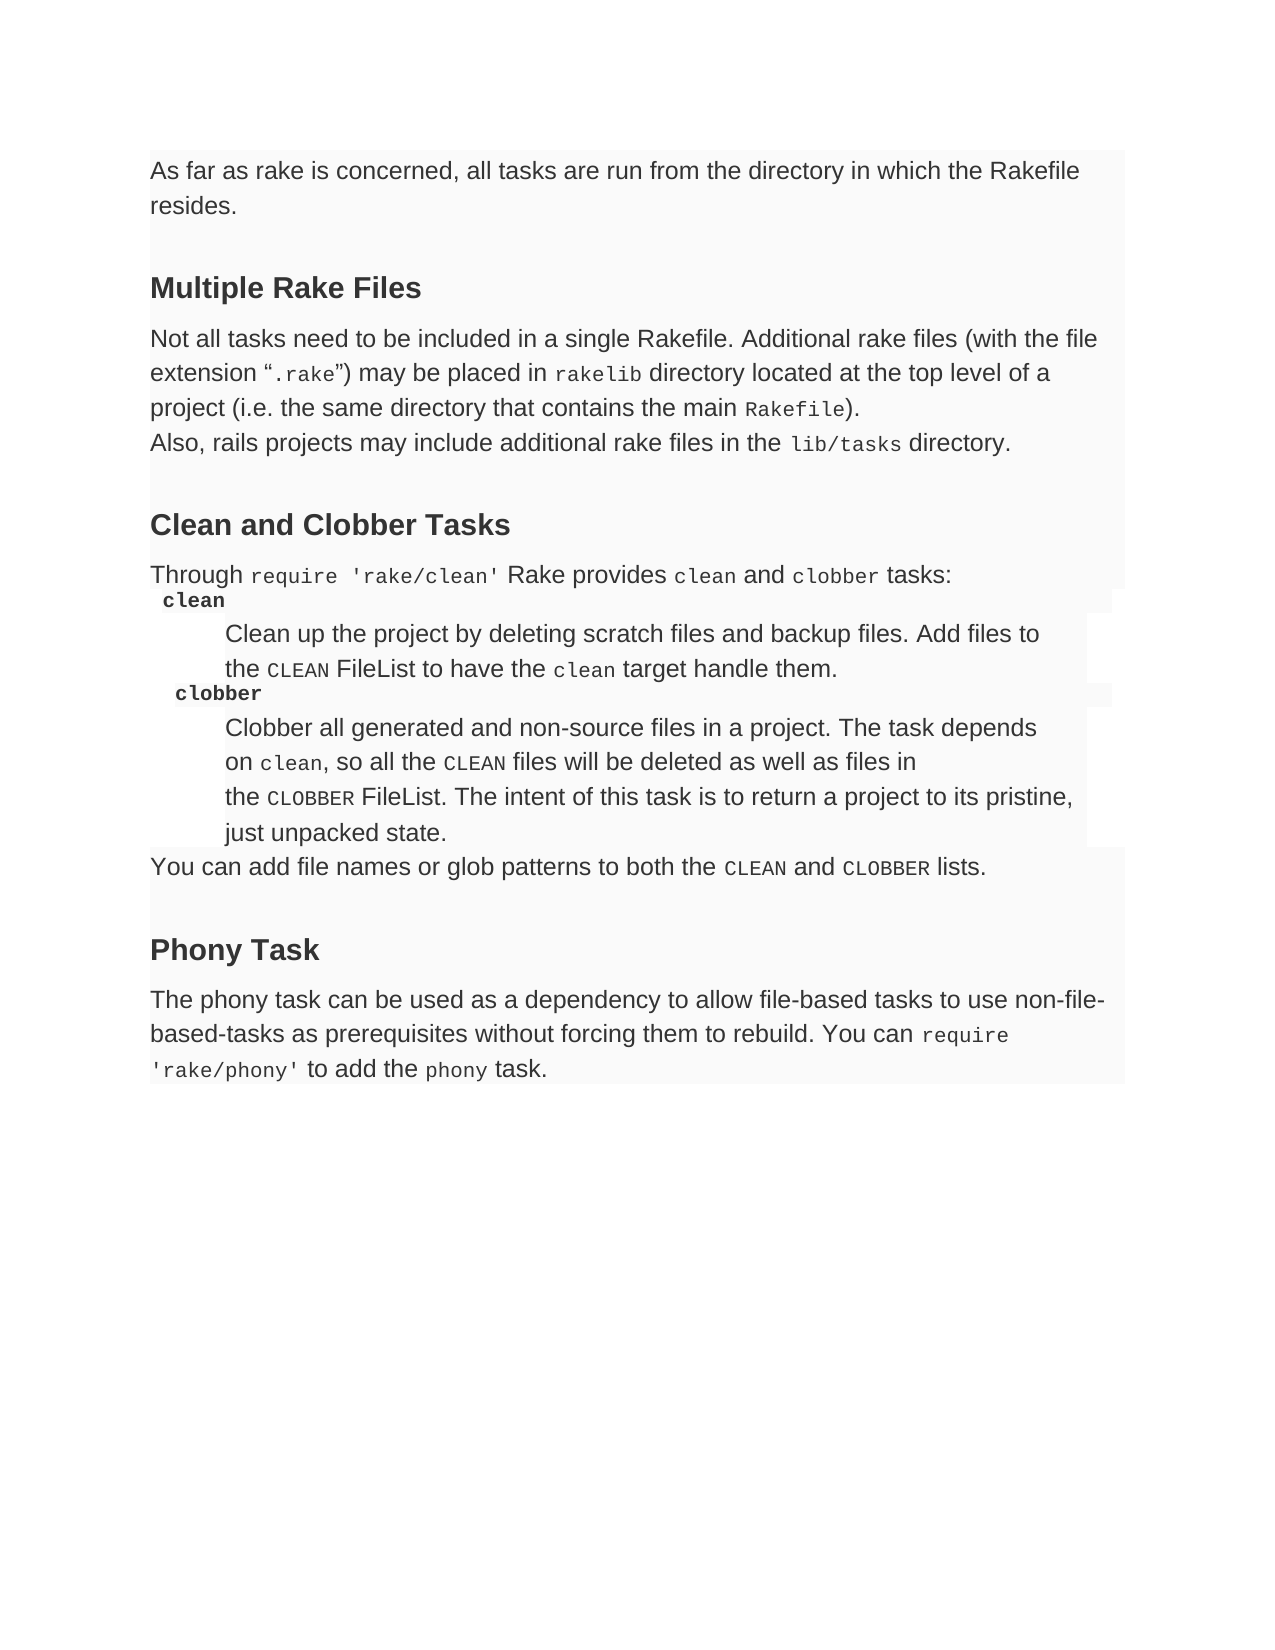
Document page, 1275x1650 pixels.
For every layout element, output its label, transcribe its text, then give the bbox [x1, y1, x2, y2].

text clobber [175, 683, 1112, 707]
text Clobber all generated and non-source files in a project. The task depends on clean, so all the CLEAN files will be deleted as well as files in the CLOBBER FileList. The intent of this task is to return a project to its pristine, just unpacked state. [225, 707, 1087, 847]
text Through require 'rake/clean' Rake provides clean and clobber tasks: [150, 554, 1125, 589]
text You can add file names or glob patterns to both the CLEAN and CLOBBER lists. [150, 847, 1125, 882]
text Also, rails projects may include additional rake files in the lib/tasks directory. [150, 422, 1125, 457]
text Clean up the project by deleting scratch files and backup files. Add files to the CLEAN FileList to have the clean target handle them. [225, 613, 1087, 683]
text Phony Task [150, 932, 1125, 967]
text Multiple Rake Files [150, 270, 1125, 305]
text Not all tasks need to be included in a single Rakefile. Additional rake files (with the file extension “.rake”) may be placed in rakelib directory located at the top level of a project (i.e. the same directory that contains the main Rakefile). [150, 317, 1125, 422]
text Clean and Clobber Tasks [150, 507, 1125, 542]
text clean [162, 589, 1112, 613]
text The phony task can be used as a dependency to allow file-based tasks to use non-file-based-tasks as prerequisites without forcing them to rebuild. You can require 'rake/phony' to add the phony task. [150, 979, 1125, 1084]
text As far as rake is concerned, all tasks are run from the directory in which the Rakefile resides. [150, 150, 1125, 220]
